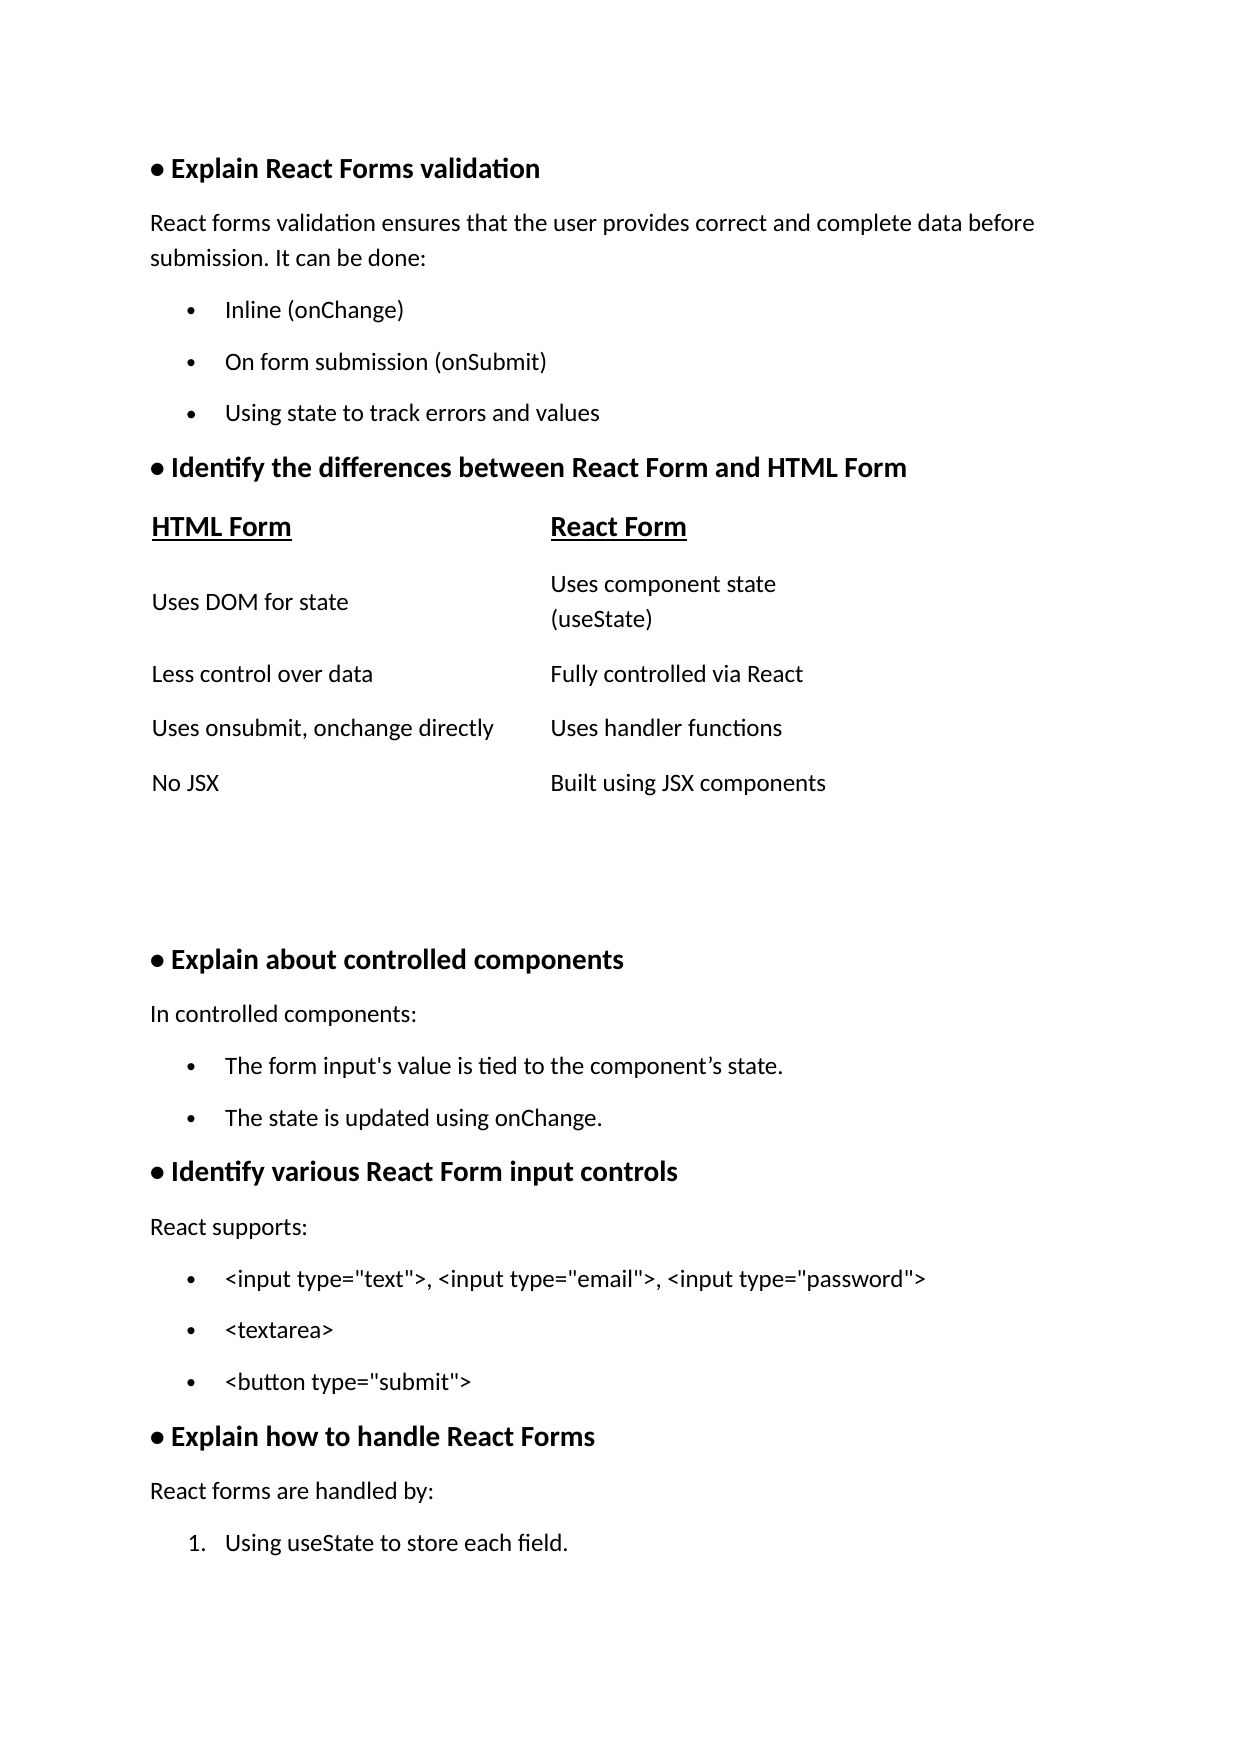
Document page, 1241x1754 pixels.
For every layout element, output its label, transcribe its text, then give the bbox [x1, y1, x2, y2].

text • Explain how to handle React Forms [150, 1418, 1090, 1453]
table_cell Built using JSX components [549, 765, 842, 820]
text In controlled components: [150, 998, 1090, 1029]
list On form submission (onSubmit) [187, 346, 1090, 376]
list <button type="submit"> [187, 1366, 1090, 1397]
text React supports: [150, 1211, 1090, 1242]
table_cell Fully controlled via React [549, 656, 842, 711]
table_cell No JSX [150, 765, 549, 820]
list Using useState to store each field. [187, 1527, 1090, 1558]
table_cell Uses onsubmit, onchange directly [150, 711, 549, 765]
list The form input's value is tied to the component’s state. [187, 1050, 1090, 1081]
list Using state to track errors and values [187, 398, 1090, 428]
list The state is updated using onChange. [187, 1102, 1090, 1132]
table_cell Uses component state (useState) [549, 567, 842, 656]
table_cell Uses handler functions [549, 711, 842, 765]
text React forms are handled by: [150, 1475, 1090, 1506]
table_cell Less control over data [150, 656, 549, 711]
list <textarea> [187, 1314, 1090, 1345]
text React forms validation ensures that the user provides correct and complete data before submission. It can be done: [150, 208, 1090, 273]
table_header HTML Form [150, 507, 549, 567]
text • Explain React Forms validation [150, 150, 1090, 186]
text • Identify the differences between React Form and HTML Form [150, 449, 1090, 485]
table_cell Uses DOM for state [150, 567, 549, 656]
list <input type="text">, <input type="email">, <input type="password"> [187, 1263, 1090, 1293]
text • Explain about controlled components [150, 941, 1090, 977]
text • Identify various React Form input controls [150, 1153, 1090, 1189]
list Inline (onChange) [187, 294, 1090, 325]
table_header React Form [549, 507, 842, 567]
